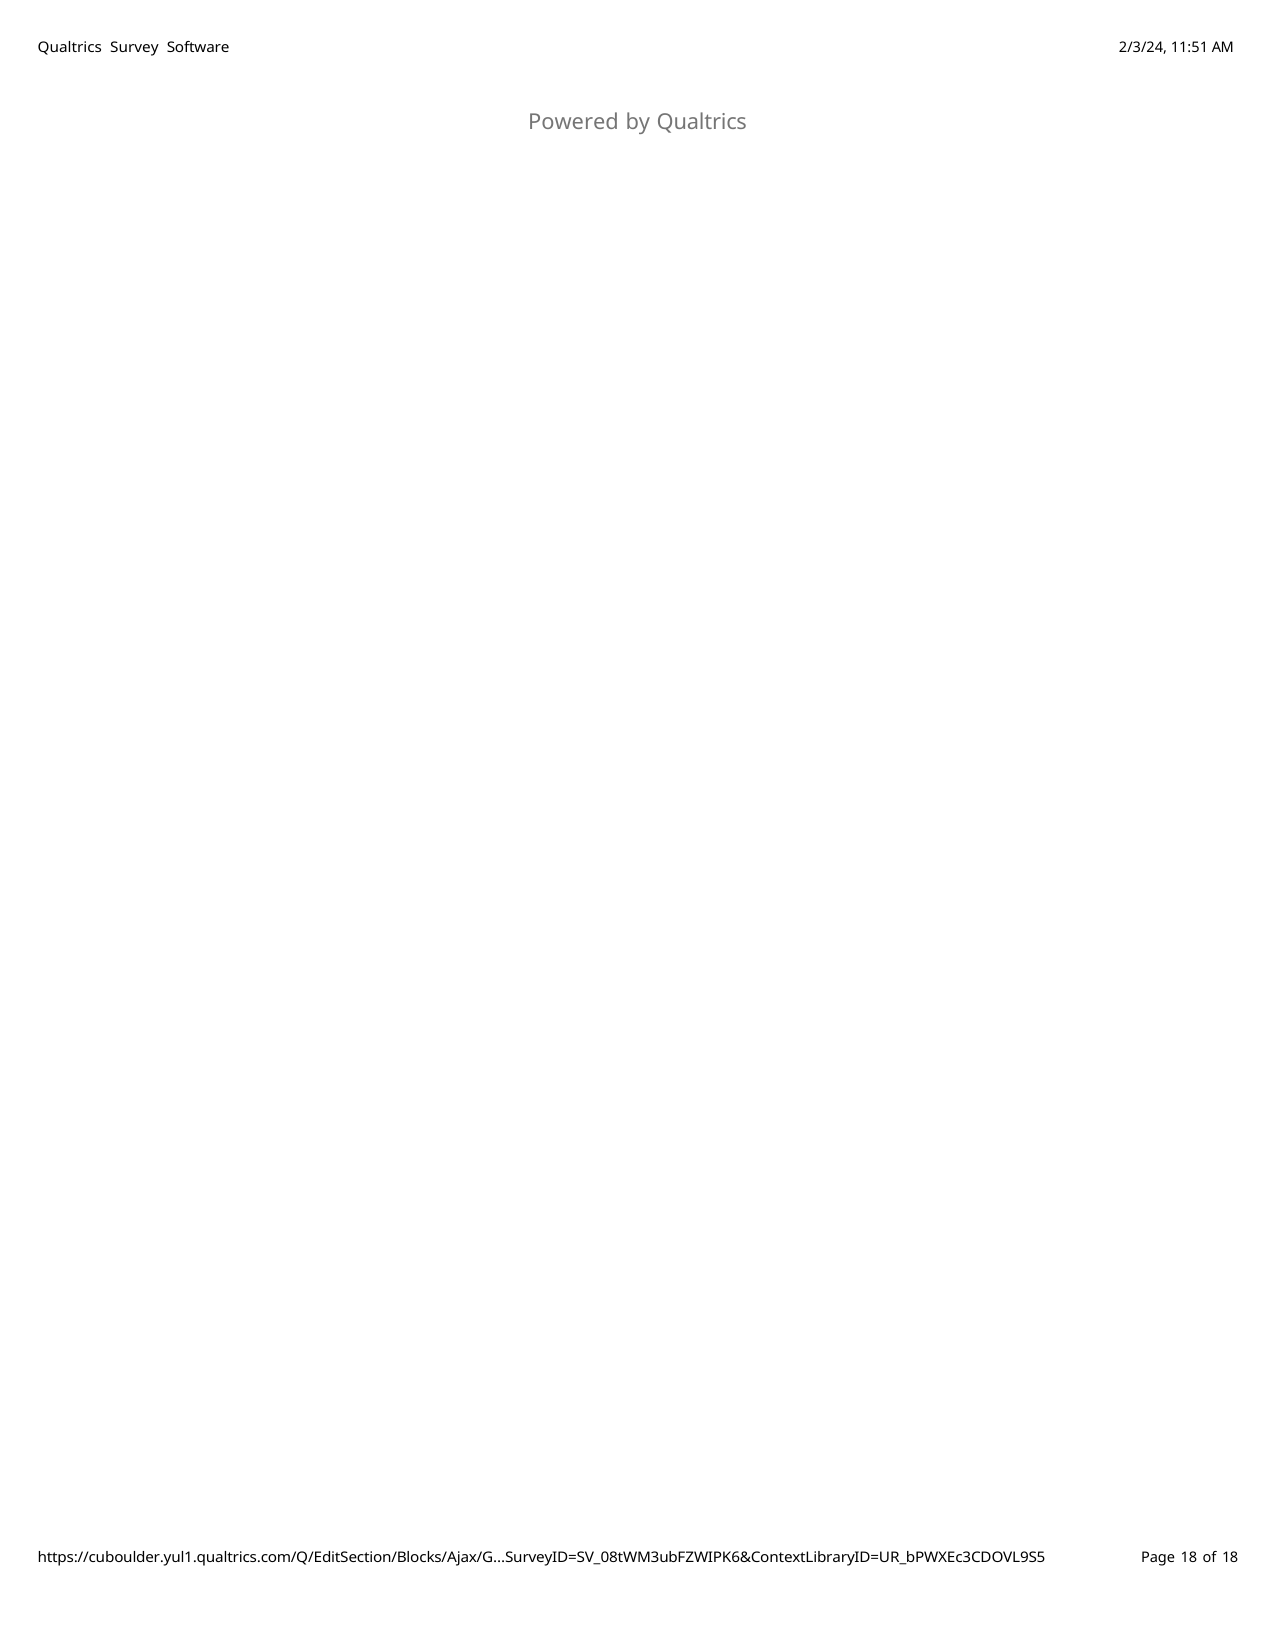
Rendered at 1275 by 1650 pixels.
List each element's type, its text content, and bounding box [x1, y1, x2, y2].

text Powered by Qualtrics [86, 106, 1189, 136]
